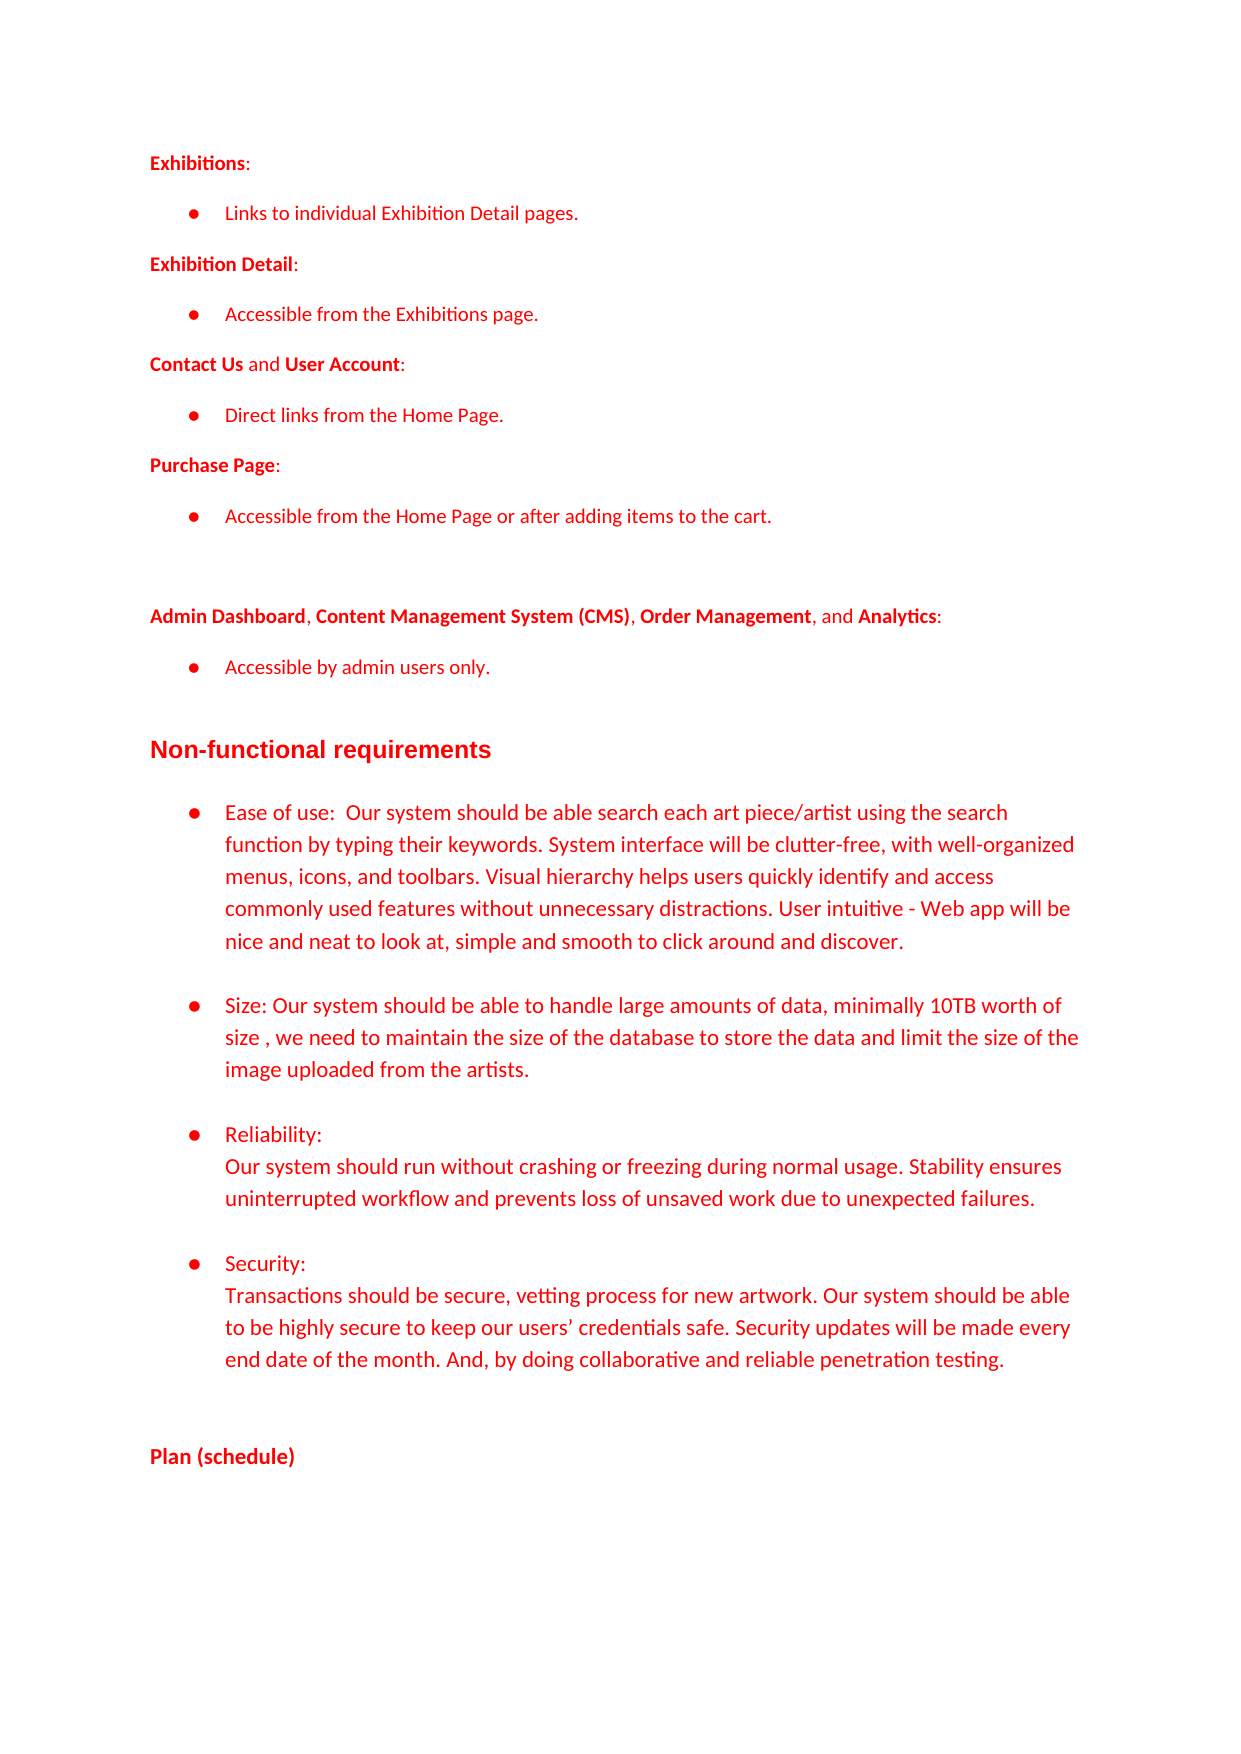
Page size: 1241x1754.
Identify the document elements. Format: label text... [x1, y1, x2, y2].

subtitle Contact Us and User Account: [150, 352, 1090, 377]
subtitle Accessible from the Exhibitions page. [187, 301, 1090, 327]
text Transactions should be secure, vetting process for new artwork. Our system should be able to be highly secure to keep our users’ credentials safe. Security updates will be made every end date of the month. And, by doing collaborative and reliable penetration testing. [225, 1281, 1090, 1373]
text Our system should run without crashing or freezing during normal usage. Stability ensures uninterrupted workflow and prevents loss of unsaved work due to unexpected failures. [225, 1152, 1090, 1212]
list Security: [187, 1249, 1090, 1277]
subtitle Accessible by admin users only. [187, 654, 1090, 679]
subtitle Exhibition Detail: [150, 251, 1090, 276]
list Ease of use: Our system should be able search each art piece/artist using the search function by typing their keywords. System interface will be clutter-free, with well-organized menus, icons, and toolbars. Visual hierarchy helps users quickly identify and access commonly used features without unnecessary distractions. User intuitive - Web app will be nice and neat to look at, simple and smooth to click around and discover. [187, 798, 1090, 955]
list Reliability: [187, 1120, 1090, 1148]
subtitle Exhibitions: [150, 150, 1090, 175]
subtitle Accessible from the Home Page or after adding items to the cart. [187, 503, 1090, 528]
subtitle Admin Dashboard, Content Management System (CMS), Order Management, and Analytics: [150, 604, 1090, 629]
text Non-functional requirements [150, 735, 1090, 763]
text Plan (schedule) [150, 1442, 1090, 1470]
list Size: Our system should be able to handle large amounts of data, minimally 10TB worth of size , we need to maintain the size of the database to store the data and limit the size of the image uploaded from the artists. [187, 991, 1090, 1083]
subtitle Links to individual Exhibition Detail pages. [187, 200, 1090, 226]
subtitle Direct links from the Home Page. [187, 402, 1090, 427]
subtitle Purchase Page: [150, 452, 1090, 478]
